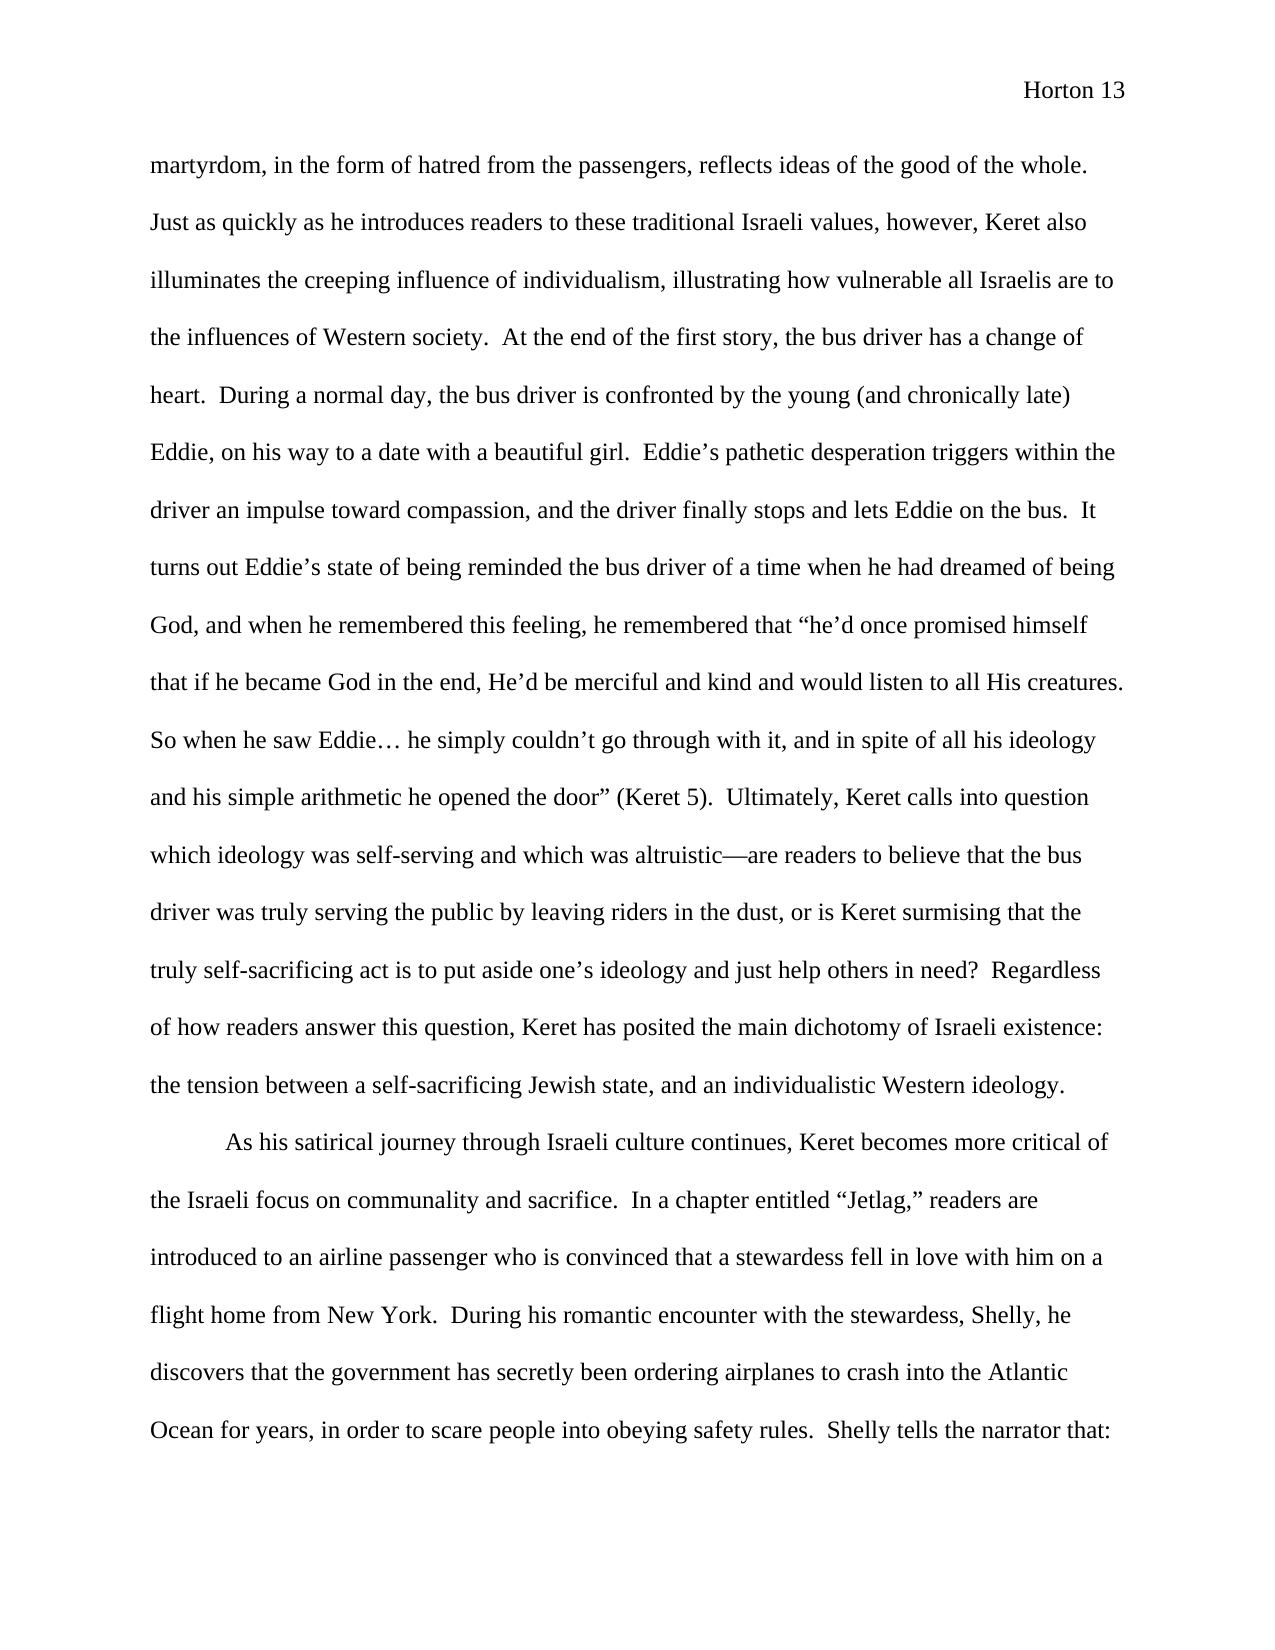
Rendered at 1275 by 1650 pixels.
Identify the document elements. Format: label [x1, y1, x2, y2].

text [150, 1127, 1125, 1444]
text [150, 150, 1125, 1099]
